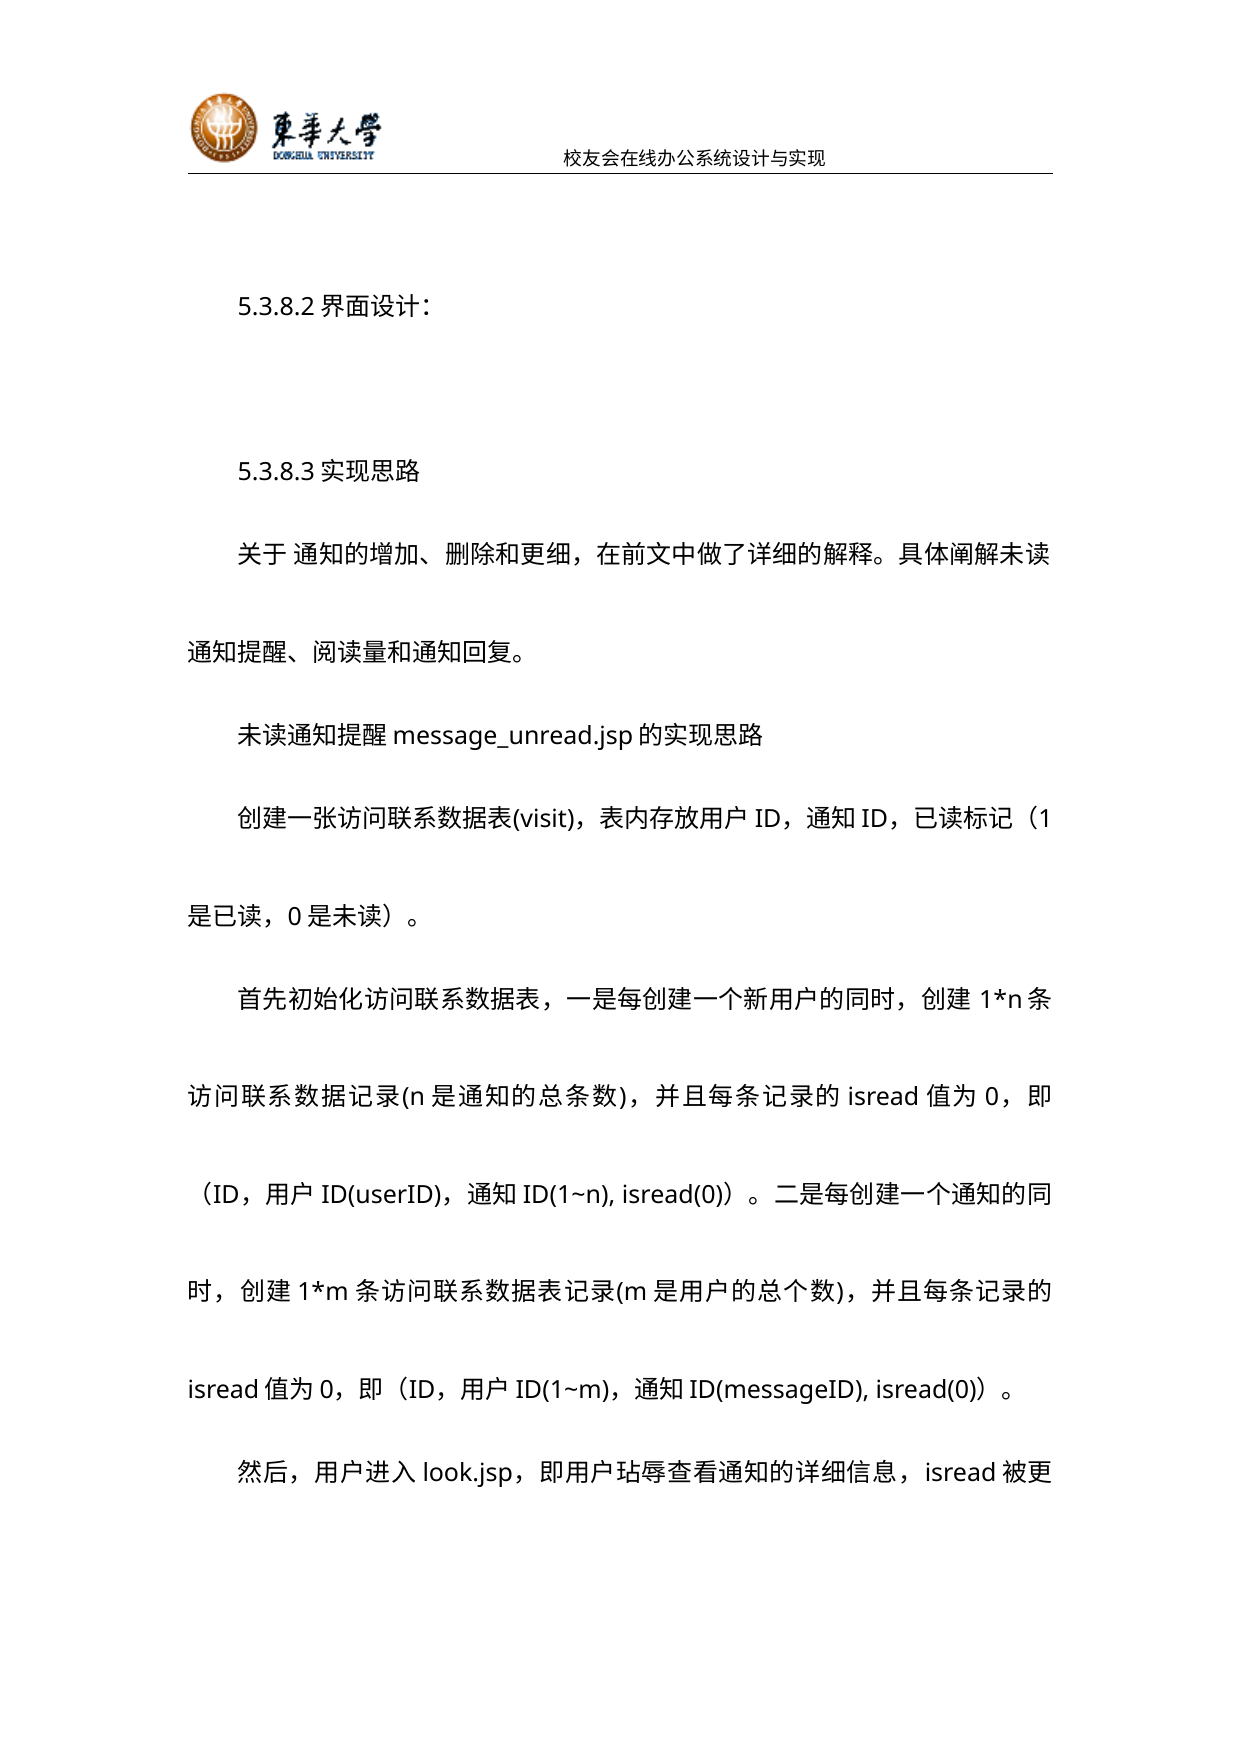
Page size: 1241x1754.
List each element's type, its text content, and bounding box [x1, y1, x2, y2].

text 首先初始化访问联系数据表，一是每创建一个新用户的同时，创建1*n条访问联系数据记录(n是通知的总条数)，并且每条记录的isread值为0，即（ID，用户ID(userID)，通知ID(1~n), isread(0)）。二是每创建一个通知的同时，创建1*m条访问联系数据表记录(m是用户的总个数)，并且每条记录的isread值为0，即（ID，用户ID(1~m)，通知ID(messageID), isread(0)）。 [187, 965, 1053, 1420]
text 未读通知提醒message_unread.jsp的实现思路 [187, 701, 1053, 766]
text 关于 通知的增加、删除和更细，在前文中做了详细的解释。具体阐解未读通知提醒、阅读量和通知回复。 [187, 521, 1053, 683]
text 创建一张访问联系数据表(visit)，表内存放用户ID，通知ID，已读标记（1是已读，0是未读）。 [187, 784, 1053, 947]
picture [187, 88, 386, 166]
text 5.3.8.2界面设计： [187, 272, 1053, 337]
text 5.3.8.3实现思路 [187, 437, 1053, 502]
text 然后，用户进入look.jsp，即用户玷辱查看通知的详细信息，isread被更新为1。 [187, 1438, 1053, 1503]
